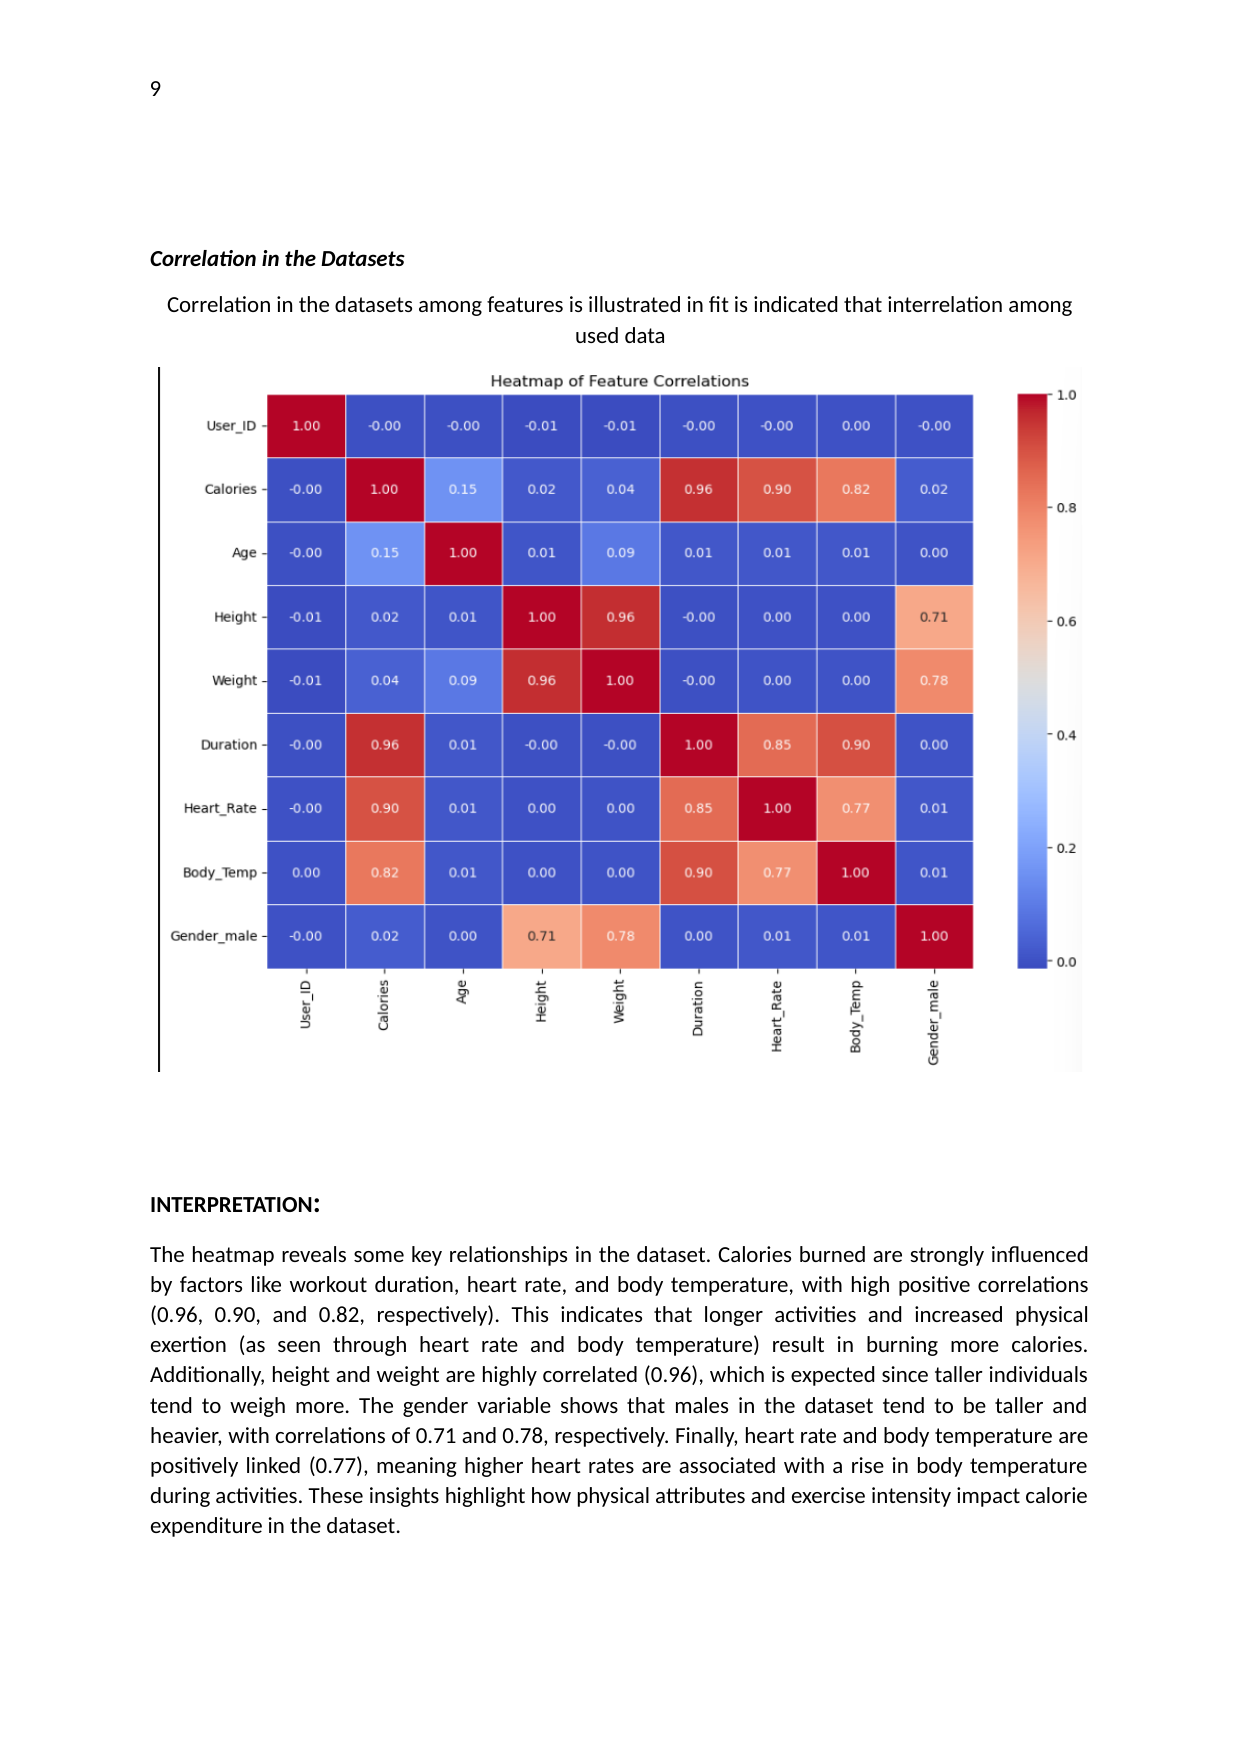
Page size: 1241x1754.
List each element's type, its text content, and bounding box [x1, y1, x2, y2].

text The heatmap reveals some key relationships in the dataset. Calories burned are strongly influenced by factors like workout duration, heart rate, and body temperature, with high positive correlations (0.96, 0.90, and 0.82, respectively). This indicates that longer activities and increased physical exertion (as seen through heart rate and body temperature) result in burning more calories. Additionally, height and weight are highly correlated (0.96), which is expected since taller individuals tend to weigh more. The gender variable shows that males in the dataset tend to be taller and heavier, with correlations of 0.71 and 0.78, respectively. Finally, heart rate and body temperature are positively linked (0.77), meaning higher heart rates are associated with a rise in body temperature during activities. These insights highlight how physical attributes and exercise intensity impact calorie expenditure in the dataset. [150, 1240, 1090, 1539]
picture [158, 367, 1083, 1072]
text Correlation in the datasets among features is illustrated in fit is indicated that interrelation among used data [150, 291, 1090, 349]
text Correlation in the Datasets [150, 244, 1090, 272]
text INTERPRETATION: [150, 1184, 1090, 1220]
